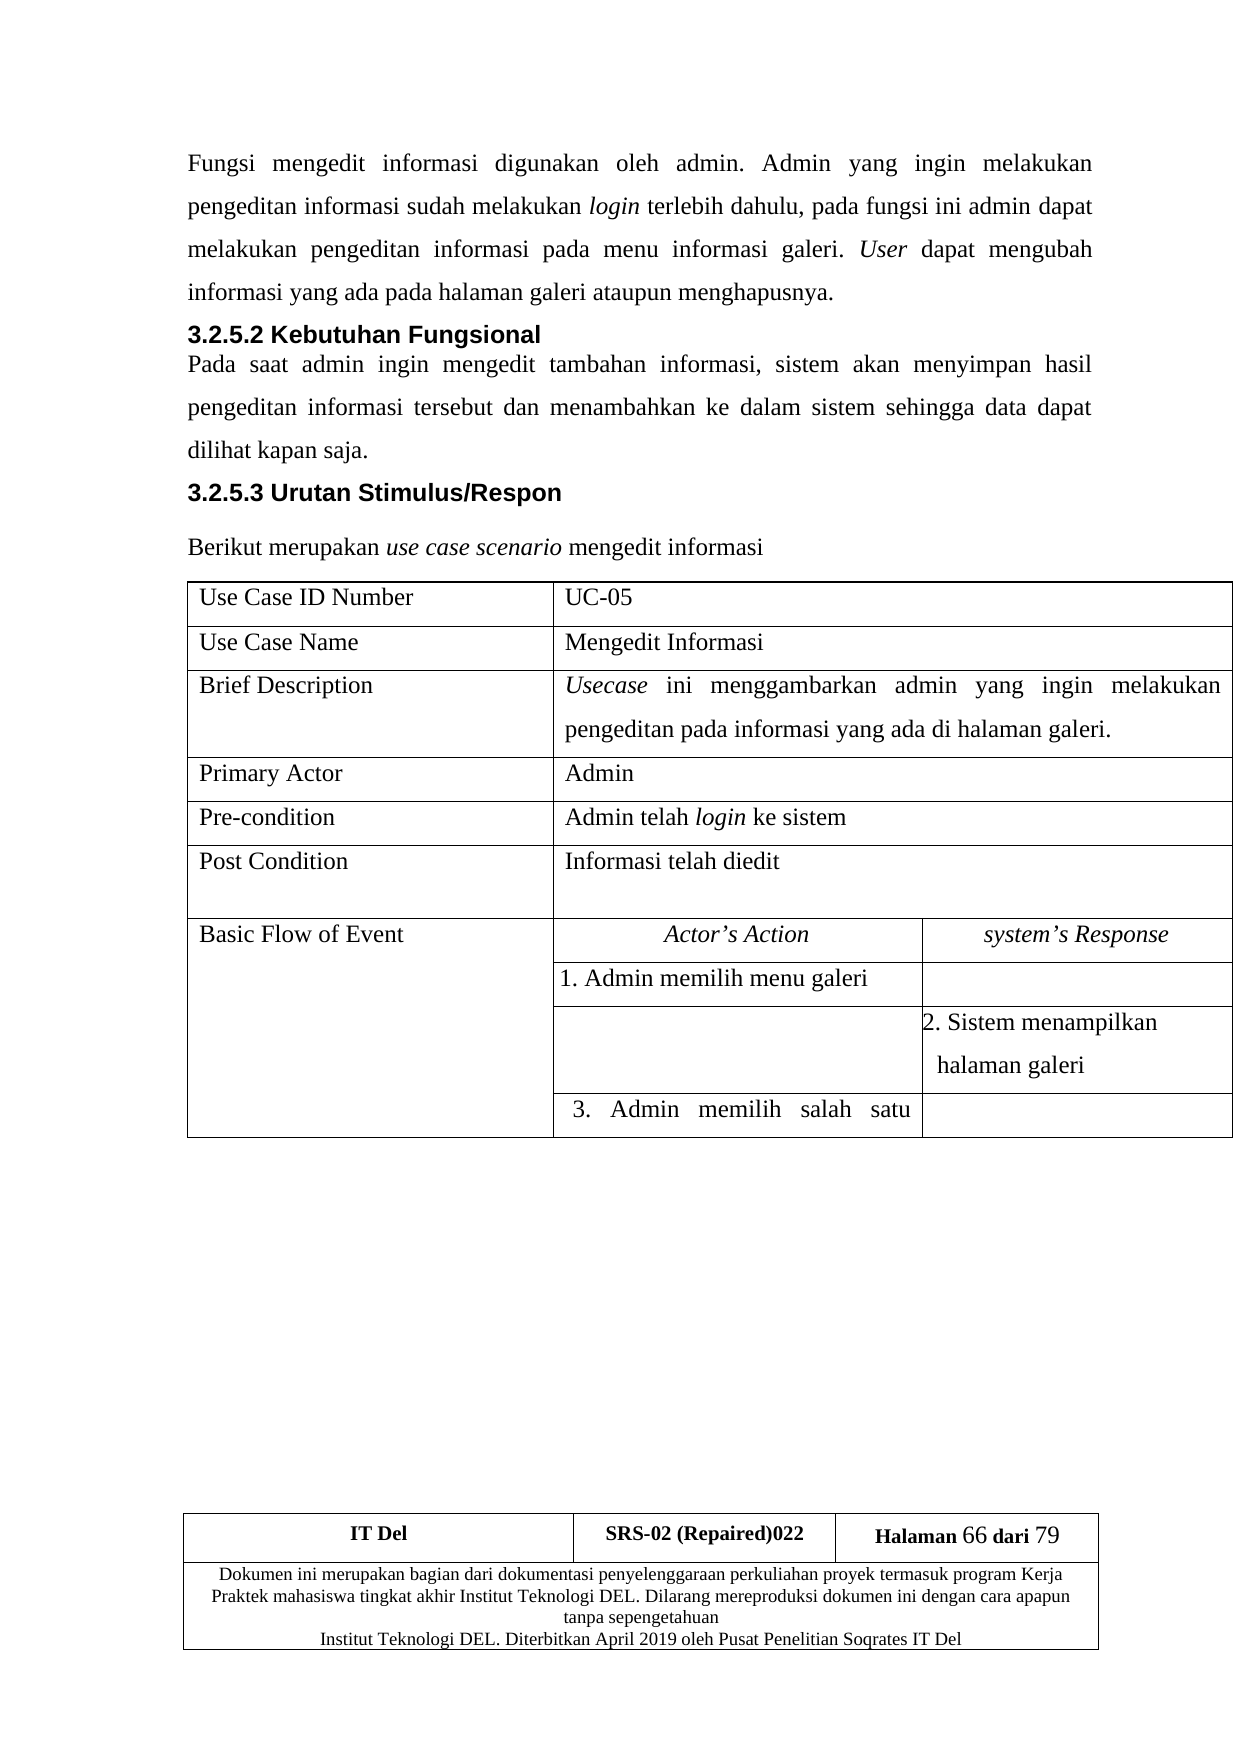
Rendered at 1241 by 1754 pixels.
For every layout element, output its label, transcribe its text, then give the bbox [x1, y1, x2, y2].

text 3.2.5.2 Kebutuhan Fungsional [187, 320, 1092, 349]
table_cell Usecase ini menggambarkan admin yang ingin melakukan pengeditan pada informasi yang ada di halaman galeri. [554, 671, 1232, 757]
table_cell Use Case Name [188, 627, 553, 669]
table_cell 1. Admin memilih menu galeri [554, 963, 922, 1006]
subtitle Berikut merupakan use case scenario mengedit informasi [187, 532, 1092, 561]
table_cell 2. Sistem menampilkan halaman galeri [923, 1007, 1232, 1093]
table_cell [923, 1094, 1232, 1137]
table_cell Admin [554, 758, 1232, 801]
table_cell Pre-condition [188, 802, 553, 845]
table_header Use Case ID Number [188, 583, 553, 626]
text Pada saat admin ingin mengedit tambahan informasi, sistem akan menyimpan hasil pengeditan informasi tersebut dan menambahkan ke dalam sistem sehingga data dapat dilihat kapan saja. [187, 349, 1092, 464]
table_cell Post Condition [188, 846, 553, 918]
table_cell Primary Actor [188, 758, 553, 801]
table_cell [554, 1007, 922, 1093]
text Fungsi mengedit informasi digunakan oleh admin. Admin yang ingin melakukan pengeditan informasi sudah melakukan login terlebih dahulu, pada fungsi ini admin dapat melakukan pengeditan informasi pada menu informasi galeri. User dapat mengubah informasi yang ada pada halaman galeri ataupun menghapusnya. [187, 148, 1092, 306]
table_cell system’s Response [923, 919, 1232, 962]
text 3.2.5.3 Urutan Stimulus/Respon [187, 478, 1092, 507]
table_cell Brief Description [188, 671, 553, 757]
table_cell Admin telah login ke sistem [554, 802, 1232, 845]
table_cell [923, 963, 1232, 1006]
table_cell 3. Admin memilih salah satu gambar pada halaman galeri [554, 1094, 922, 1137]
table_cell Actor’s Action [554, 919, 922, 962]
table_cell Informasi telah diedit [554, 846, 1232, 918]
table_cell Basic Flow of Event [188, 919, 553, 1137]
table_cell Mengedit Informasi [554, 627, 1232, 669]
table_header UC-05 [554, 583, 1232, 626]
